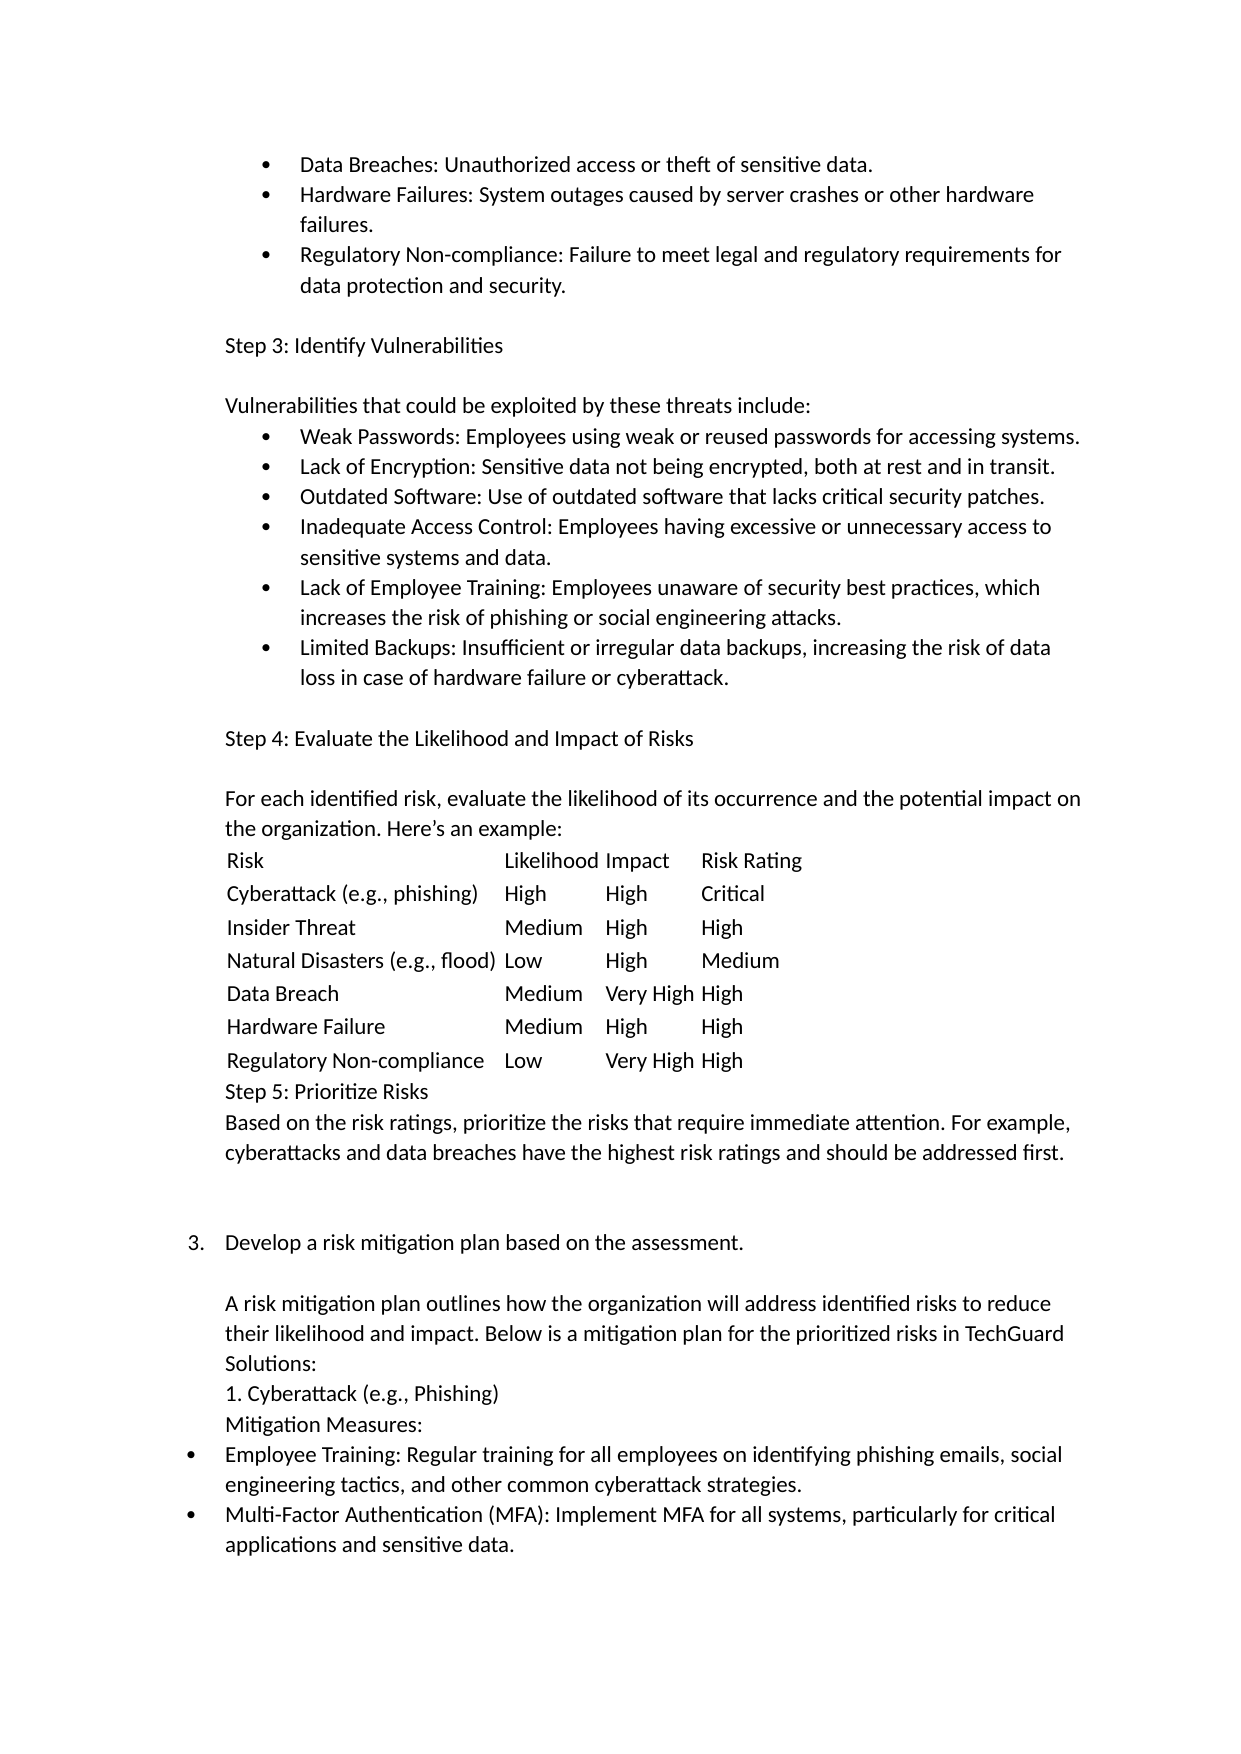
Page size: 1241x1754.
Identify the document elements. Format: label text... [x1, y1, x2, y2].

list Weak Passwords: Employees using weak or reused passwords for accessing systems. [262, 422, 1090, 450]
table_cell Low [503, 945, 604, 978]
list Data Breaches: Unauthorized access or theft of sensitive data. [262, 150, 1090, 178]
table_cell Medium [503, 1011, 604, 1044]
table_cell High [699, 1044, 808, 1077]
list Hardware Failures: System outages caused by server crashes or other hardware failures. [262, 180, 1090, 238]
table_header Likelihood [503, 845, 604, 878]
table_cell Very High [604, 978, 699, 1011]
table_cell Very High [604, 1044, 699, 1077]
table_cell High [699, 911, 808, 944]
list Regulatory Non-compliance: Failure to meet legal and regulatory requirements for data protection and security. [262, 241, 1090, 299]
text A risk mitigation plan outlines how the organization will address identified risks to reduce their likelihood and impact. Below is a mitigation plan for the prioritized risks in TechGuard Solutions: [225, 1289, 1090, 1377]
list Employee Training: Regular training for all employees on identifying phishing emails, social engineering tactics, and other common cyberattack strategies. [187, 1440, 1090, 1498]
list Lack of Encryption: Sensitive data not being encrypted, both at rest and in transit. [262, 452, 1090, 480]
table_cell Low [503, 1044, 604, 1077]
table_cell Cyberattack (e.g., phishing) [225, 878, 503, 911]
table_header Risk Rating [699, 845, 808, 878]
table_cell Natural Disasters (e.g., flood) [225, 945, 503, 978]
list Limited Backups: Insufficient or irregular data backups, increasing the risk of data loss in case of hardware failure or cyberattack. [262, 633, 1090, 692]
text Step 3: Identify Vulnerabilities [225, 331, 1090, 359]
table_cell Data Breach [225, 978, 503, 1011]
table_cell High [604, 1011, 699, 1044]
table_cell High [699, 978, 808, 1011]
table_cell Medium [503, 978, 604, 1011]
table_cell High [699, 1011, 808, 1044]
table_cell Regulatory Non-compliance [225, 1044, 503, 1077]
list Multi-Factor Authentication (MFA): Implement MFA for all systems, particularly for critical applications and sensitive data. [187, 1500, 1090, 1558]
table_cell Medium [503, 911, 604, 944]
text Based on the risk ratings, prioritize the risks that require immediate attention. For example, cyberattacks and data breaches have the highest risk ratings and should be addressed first. [225, 1108, 1090, 1166]
table_cell Insider Threat [225, 911, 503, 944]
table_header Risk [225, 845, 503, 878]
text For each identified risk, evaluate the likelihood of its occurrence and the potential impact on the organization. Here’s an example: [225, 784, 1090, 843]
table_cell Medium [699, 945, 808, 978]
text Mitigation Measures: [225, 1410, 1090, 1438]
table_cell High [604, 878, 699, 911]
text Step 4: Evaluate the Likelihood and Impact of Risks [225, 724, 1090, 752]
table_cell Hardware Failure [225, 1011, 503, 1044]
list Lack of Employee Training: Employees unaware of security best practices, which increases the risk of phishing or social engineering attacks. [262, 573, 1090, 631]
text Vulnerabilities that could be exploited by these threats include: [225, 392, 1090, 420]
text Step 5: Prioritize Risks [225, 1077, 1090, 1105]
table_cell High [503, 878, 604, 911]
list Outdated Software: Use of outdated software that lacks critical security patches. [262, 482, 1090, 510]
table_header Impact [604, 845, 699, 878]
text 1. Cyberattack (e.g., Phishing) [225, 1379, 1090, 1407]
table_cell High [604, 911, 699, 944]
list Develop a risk mitigation plan based on the assessment. [187, 1228, 1090, 1256]
table_cell Critical [699, 878, 808, 911]
list Inadequate Access Control: Employees having excessive or unnecessary access to sensitive systems and data. [262, 512, 1090, 571]
table_cell High [604, 945, 699, 978]
